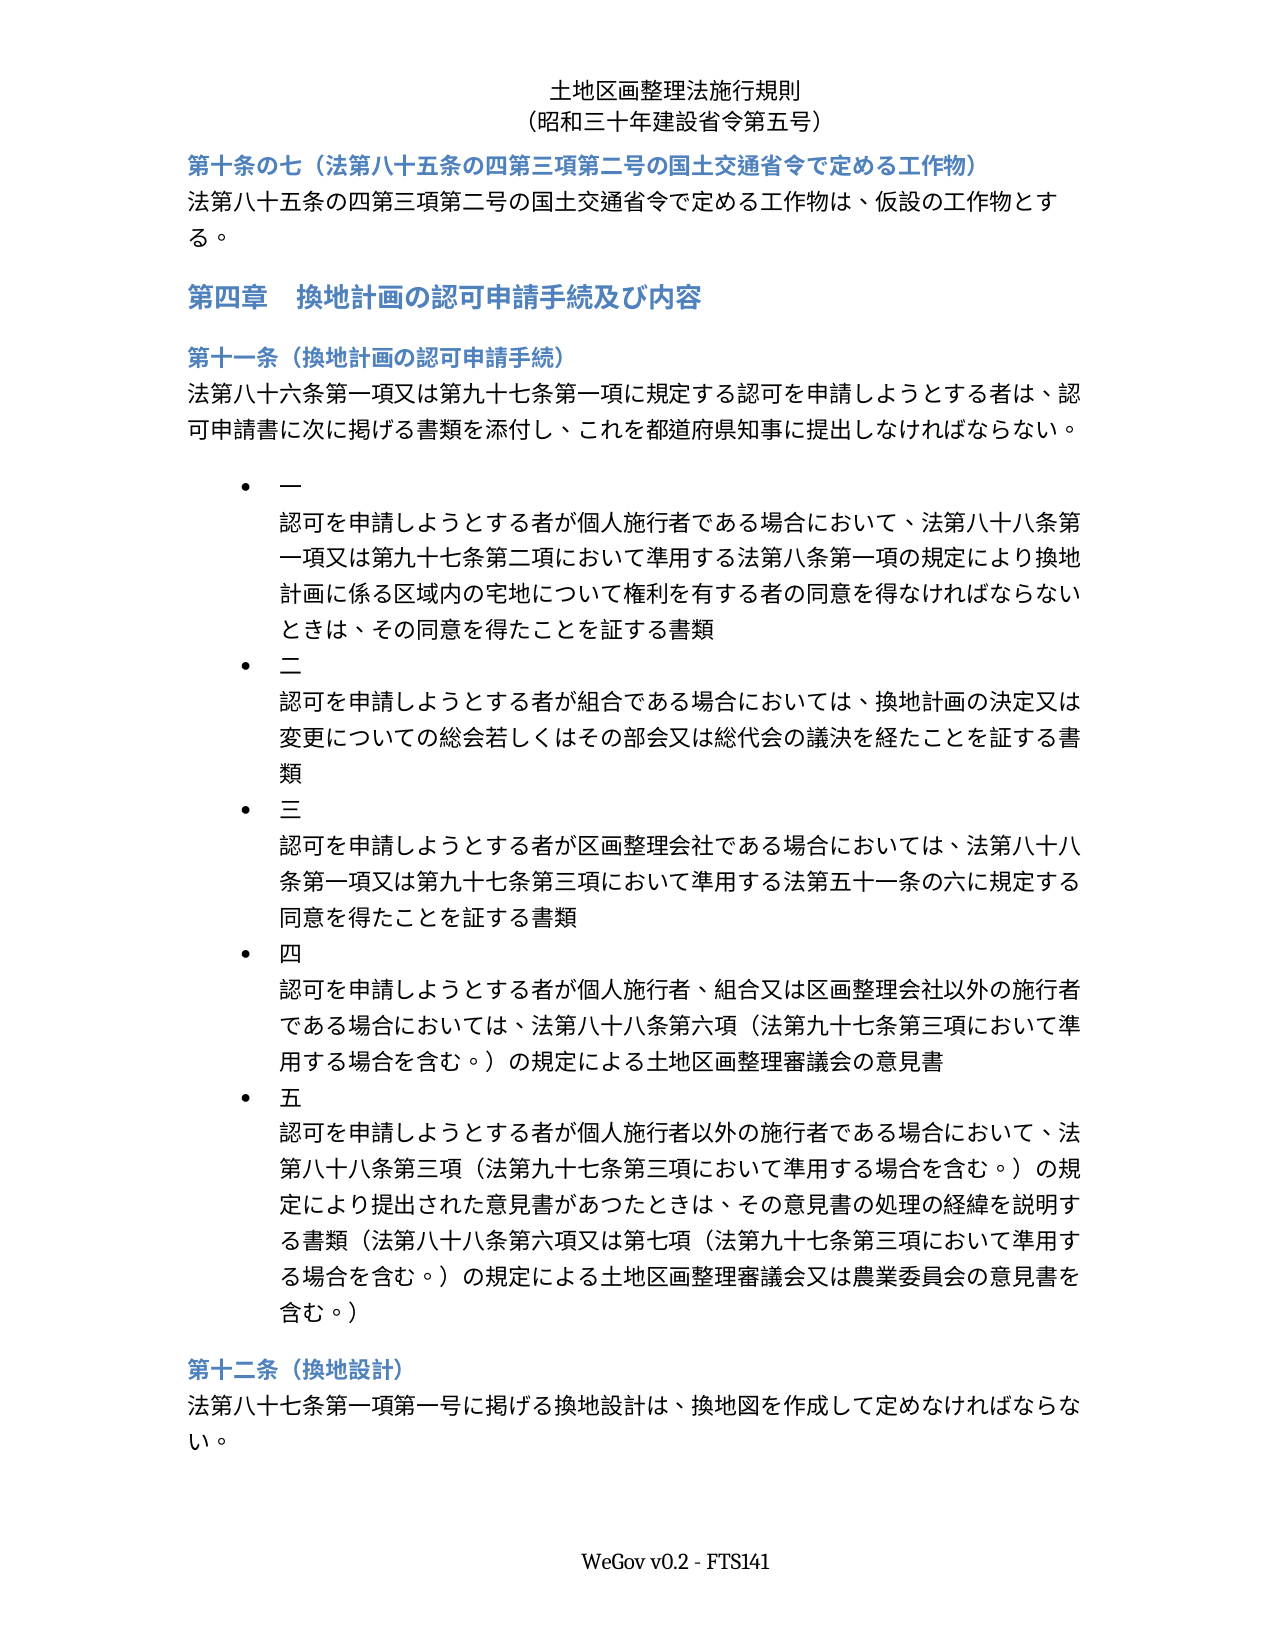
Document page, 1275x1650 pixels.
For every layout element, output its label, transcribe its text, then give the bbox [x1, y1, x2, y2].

text 法第八十七条第一項第一号に掲げる換地設計は、換地図を作成して定めなければならない。 [187, 1390, 1087, 1457]
list 五 認可を申請しようとする者が個人施行者以外の施行者である場合において、法第八十八条第三項（法第九十七条第三項において準用する場合を含む。）の規定により提出された意見書があつたときは、その意見書の処理の経緯を説明する書類（法第八十八条第六項又は第七項（法第九十七条第三項において準用する場合を含む。）の規定による土地区画整理審議会又は農業委員会の意見書を含む。） [242, 1081, 1087, 1328]
list 四 認可を申請しようとする者が個人施行者、組合又は区画整理会社以外の施行者である場合においては、法第八十八条第六項（法第九十七条第三項において準用する場合を含む。）の規定による土地区画整理審議会の意見書 [242, 938, 1087, 1077]
text 法第八十五条の四第三項第二号の国土交通省令で定める工作物は、仮設の工作物とする。 [187, 186, 1087, 253]
subtitle 第四章 換地計画の認可申請手続及び内容 [187, 279, 1087, 316]
subtitle 第十二条（換地設計） [187, 1354, 1087, 1385]
list 三 認可を申請しようとする者が区画整理会社である場合においては、法第八十八条第一項又は第九十七条第三項において準用する法第五十一条の六に規定する同意を得たことを証する書類 [242, 794, 1087, 933]
subtitle 第十一条（換地計画の認可申請手続） [187, 342, 1087, 373]
list 二 認可を申請しようとする者が組合である場合においては、換地計画の決定又は変更についての総会若しくはその部会又は総代会の議決を経たことを証する書類 [242, 650, 1087, 789]
subtitle 第十条の七（法第八十五条の四第三項第二号の国土交通省令で定める工作物） [187, 150, 1087, 181]
list 一 認可を申請しようとする者が個人施行者である場合において、法第八十八条第一項又は第九十七条第二項において準用する法第八条第一項の規定により換地計画に係る区域内の宅地について権利を有する者の同意を得なければならないときは、その同意を得たことを証する書類 [242, 471, 1087, 646]
text 法第八十六条第一項又は第九十七条第一項に規定する認可を申請しようとする者は、認可申請書に次に掲げる書類を添付し、これを都道府県知事に提出しなければならない。 [187, 378, 1087, 445]
